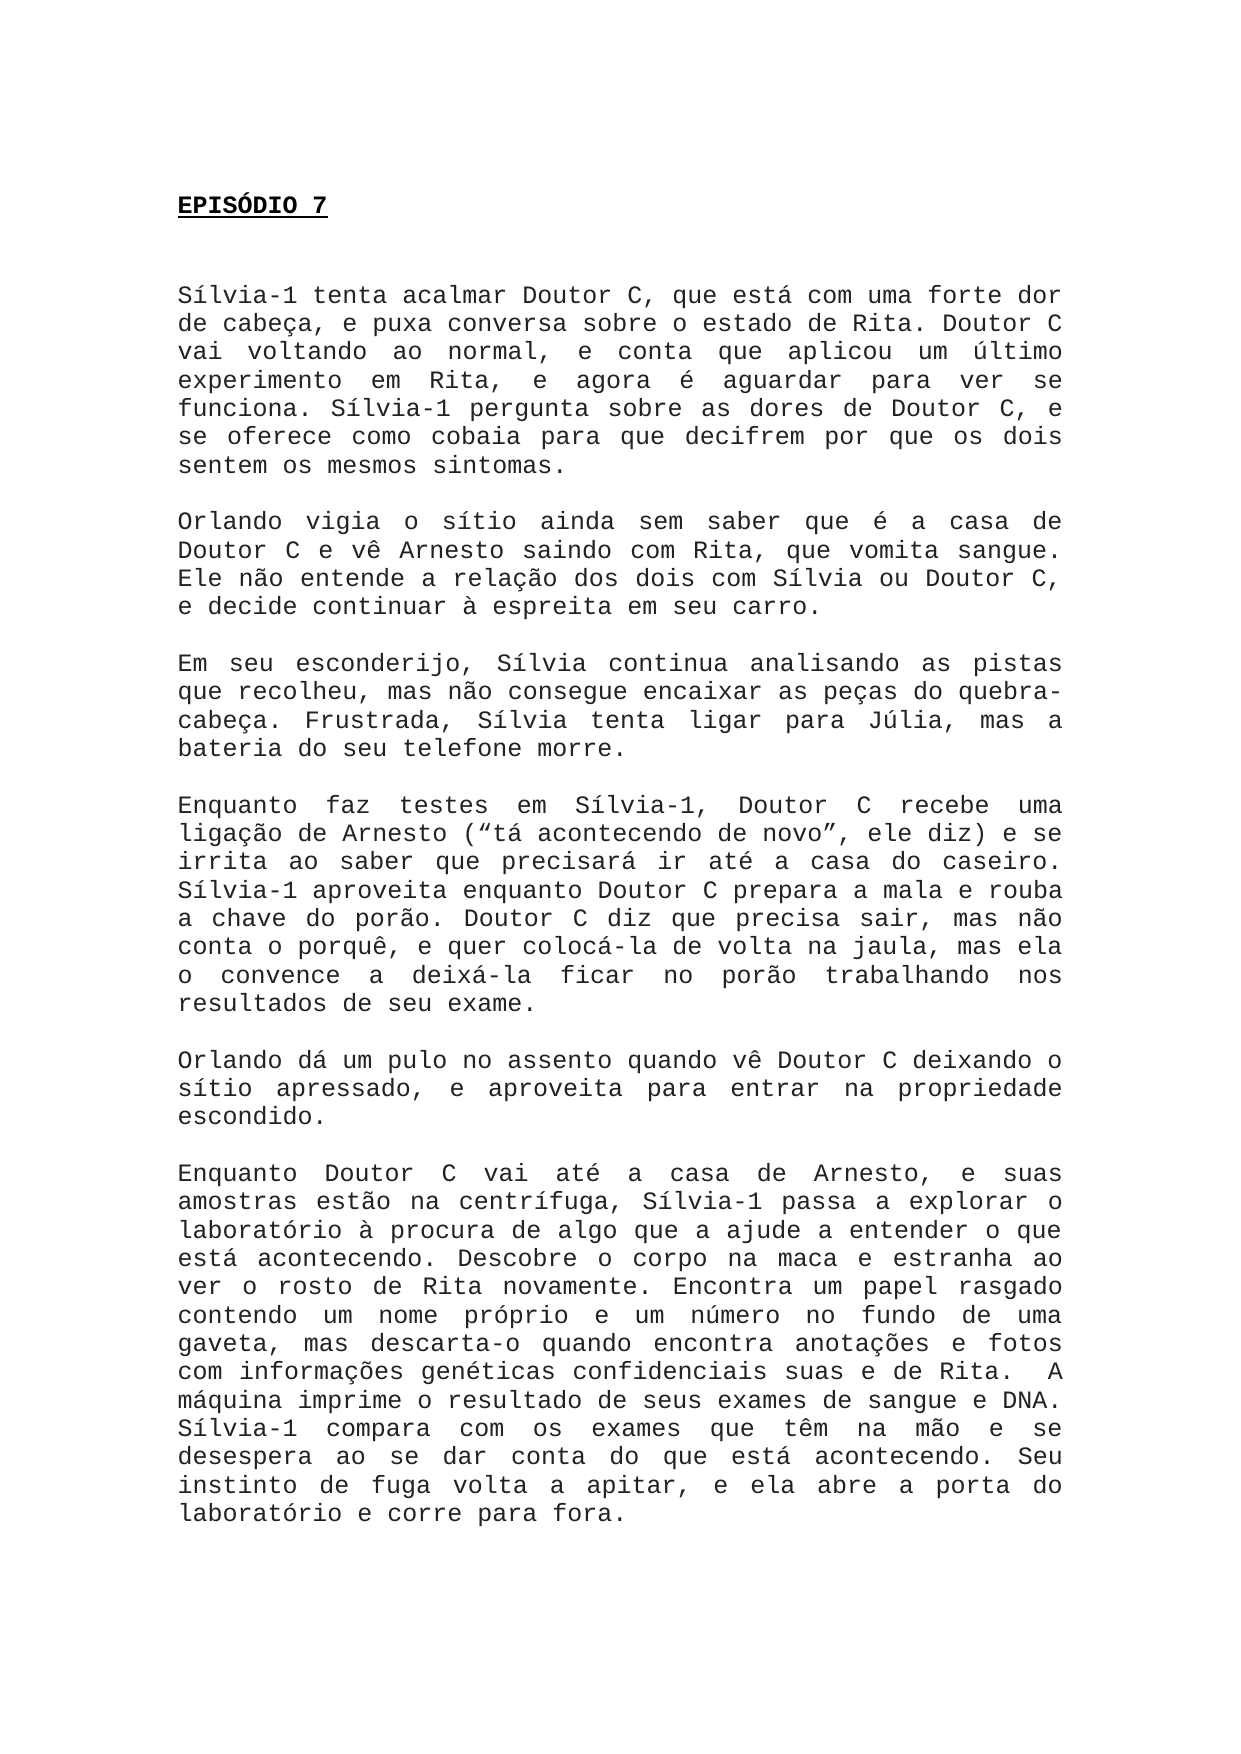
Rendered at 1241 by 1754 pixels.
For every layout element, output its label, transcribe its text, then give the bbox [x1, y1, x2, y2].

text Orlando dá um pulo no assento quando vê Doutor C deixando o sítio apressado, e aproveita para entrar na propriedade escondido. [177, 1047, 1063, 1132]
text Enquanto Doutor C vai até a casa de Arnesto, e suas amostras estão na centrífuga, Sílvia-1 passa a explorar o laboratório à procura de algo que a ajude a entender o que está acontecendo. Descobre o corpo na maca e estranha ao ver o rosto de Rita novamente. Encontra um papel rasgado contendo um nome próprio e um número no fundo de uma gaveta, mas descarta-o quando encontra anotações e fotos com informações genéticas confidenciais suas e de Rita. A máquina imprime o resultado de seus exames de sangue e DNA. Sílvia-1 compara com os exames que têm na mão e se desespera ao se dar conta do que está acontecendo. Seu instinto de fuga volta a apitar, e ela abre a porta do laboratório e corre para fora. [177, 1161, 1063, 1529]
text Orlando vigia o sítio ainda sem saber que é a casa de Doutor C e vê Arnesto saindo com Rita, que vomita sangue. Ele não entende a relação dos dois com Sílvia ou Doutor C, e decide continuar à espreita em seu carro. [177, 509, 1063, 622]
text EPISÓDIO 7 [177, 193, 1063, 221]
text Enquanto faz testes em Sílvia-1, Doutor C recebe uma ligação de Arnesto (“tá acontecendo de novo”, ele diz) e se irrita ao saber que precisará ir até a casa do caseiro. Sílvia-1 aproveita enquanto Doutor C prepara a mala e rouba a chave do porão. Doutor C diz que precisa sair, mas não conta o porquê, e quer colocá-la de volta na jaula, mas ela o convence a deixá-la ficar no porão trabalhando nos resultados de seu exame. [177, 792, 1063, 1019]
text Sílvia-1 tenta acalmar Doutor C, que está com uma forte dor de cabeça, e puxa conversa sobre o estado de Rita. Doutor C vai voltando ao normal, e conta que aplicou um último experimento em Rita, e agora é aguardar para ver se funciona. Sílvia-1 pergunta sobre as dores de Doutor C, e se oferece como cobaia para que decifrem por que os dois sentem os mesmos sintomas. [177, 282, 1063, 481]
text Em seu esconderijo, Sílvia continua analisando as pistas que recolheu, mas não consegue encaixar as peças do quebra-cabeça. Frustrada, Sílvia tenta ligar para Júlia, mas a bateria do seu telefone morre. [177, 651, 1063, 764]
